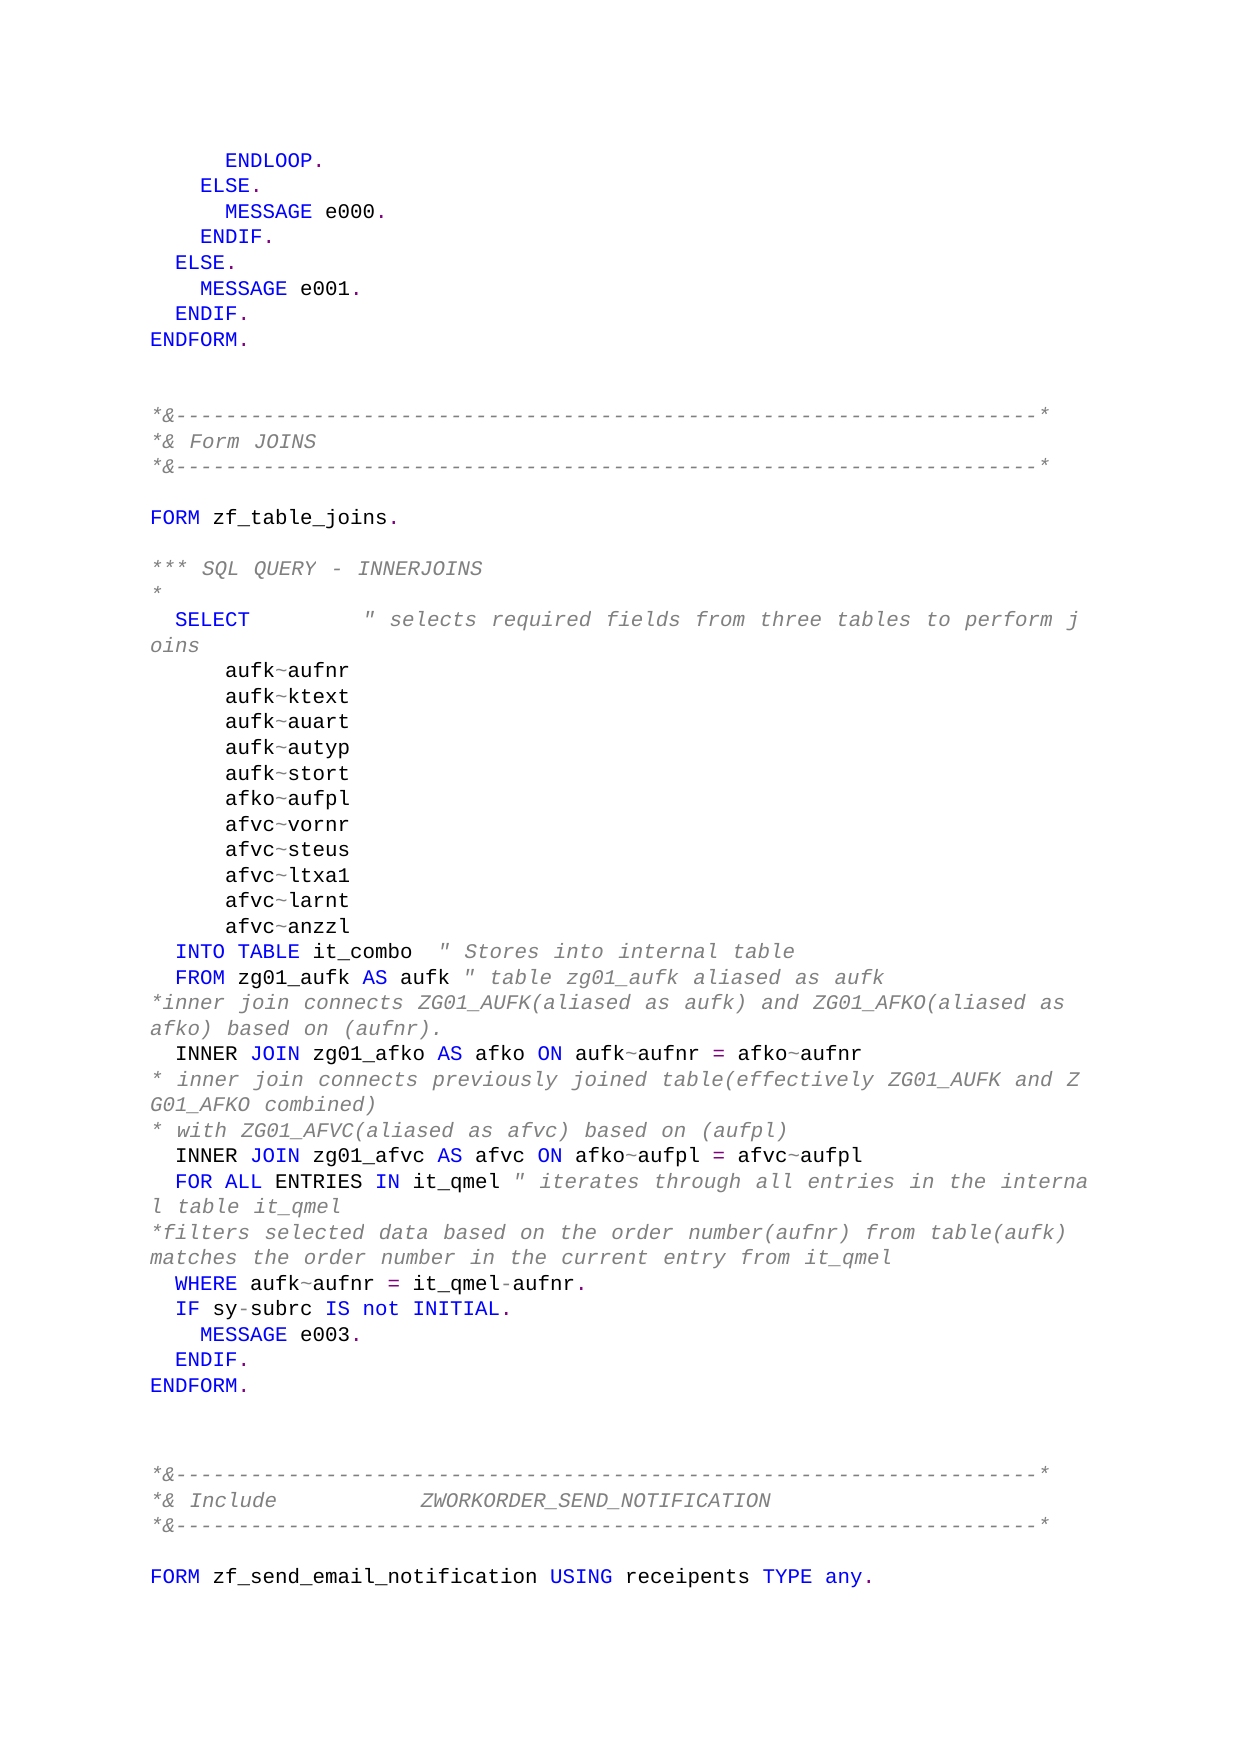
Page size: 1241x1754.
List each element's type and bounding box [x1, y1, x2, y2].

text [150, 1464, 1090, 1590]
text [150, 150, 1090, 1399]
